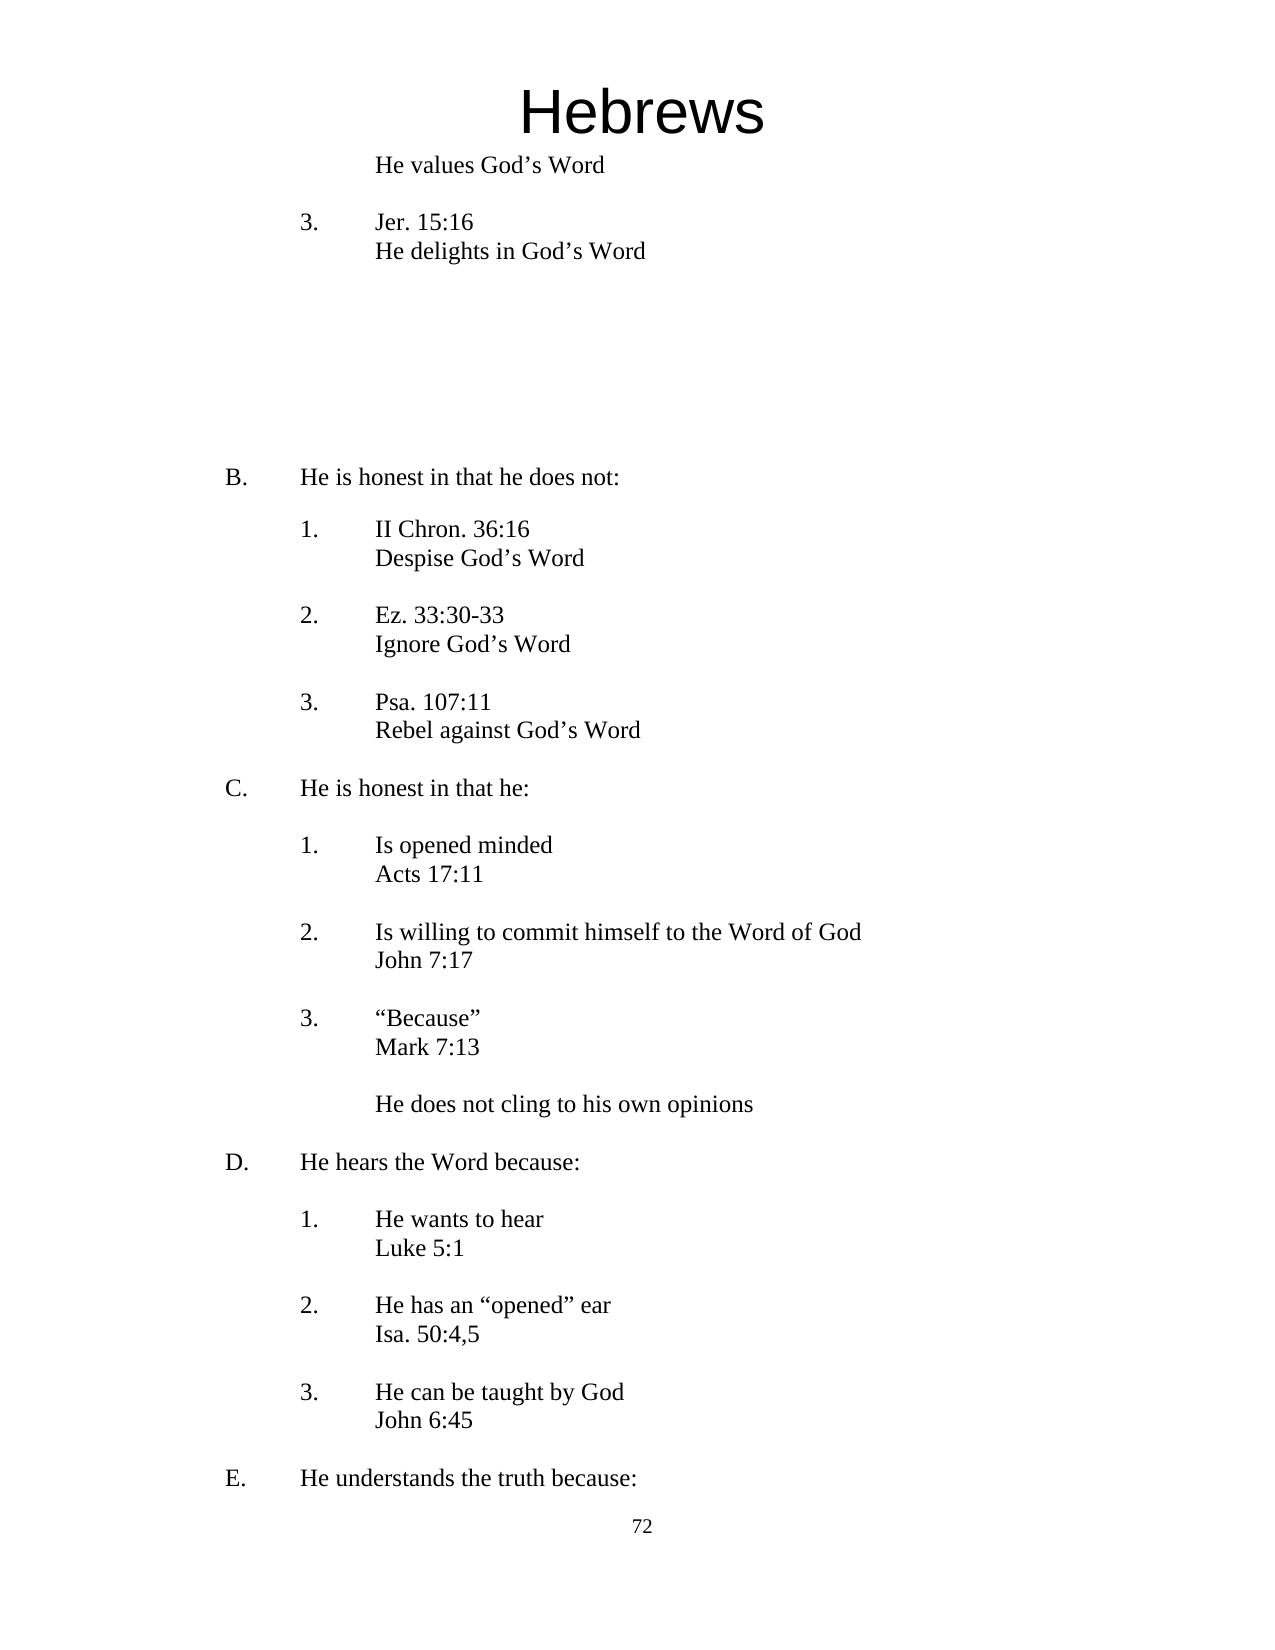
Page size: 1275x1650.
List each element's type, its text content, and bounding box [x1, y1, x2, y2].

text 2. He has an “opened” ear [150, 1291, 1134, 1319]
text 1. Is opened minded [150, 831, 1134, 859]
text 3. He can be taught by God [150, 1377, 1134, 1406]
text B. He is honest in that he does not: [225, 462, 1134, 490]
text John 7:17 [150, 946, 1134, 974]
text He values God’s Word [150, 150, 1134, 179]
text 1. II Chron. 36:16 [225, 514, 1134, 543]
text 2. Is willing to commit himself to the Word of God [150, 917, 1134, 946]
text He delights in God’s Word [150, 236, 1134, 265]
text Mark 7:13 [150, 1032, 1134, 1061]
text D. He hears the Word because: [150, 1147, 1134, 1176]
text C. He is honest in that he: [150, 773, 1134, 802]
text Acts 17:11 [150, 859, 1134, 888]
text 3. Psa. 107:11 [150, 687, 1134, 716]
text Rebel against God’s Word [150, 716, 1134, 744]
text 2. Ez. 33:30-33 [150, 601, 1134, 629]
text John 6:45 [150, 1406, 1134, 1434]
text 1. He wants to hear [150, 1204, 1134, 1233]
text Ignore God’s Word [150, 629, 1134, 658]
text 3. “Because” [150, 1003, 1134, 1032]
text E. He understands the truth because: [150, 1463, 1134, 1492]
text He does not cling to his own opinions [150, 1089, 1134, 1118]
text Isa. 50:4,5 [150, 1319, 1134, 1348]
text Luke 5:1 [150, 1233, 1134, 1262]
text 3. Jer. 15:16 [150, 207, 1134, 236]
text Despise God’s Word [150, 543, 1134, 572]
